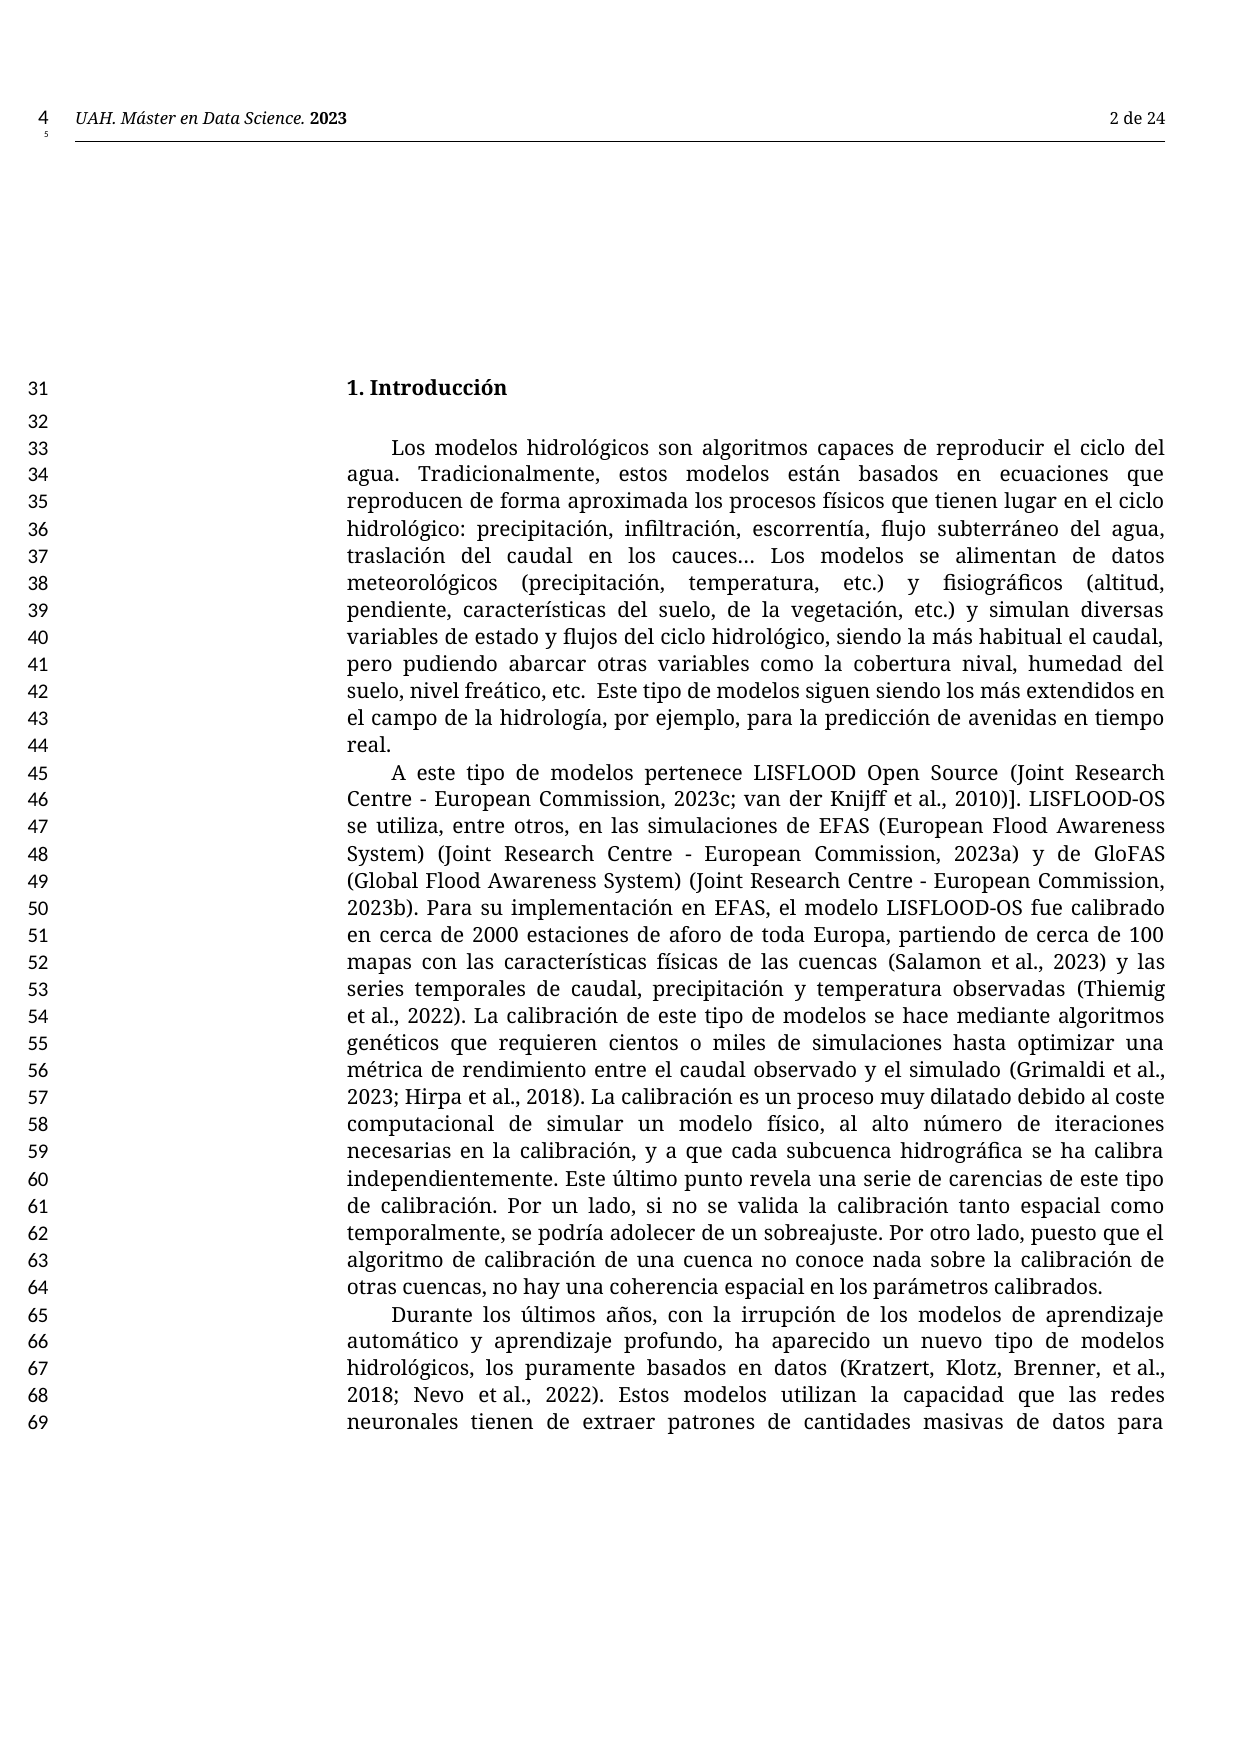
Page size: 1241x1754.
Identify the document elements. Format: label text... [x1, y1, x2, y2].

subtitle 1. Introducción [347, 374, 1165, 401]
text Los modelos hidrológicos son algoritmos capaces de reproducir el ciclo del agua. Tradicionalmente, estos modelos están basados en ecuaciones que reproducen de forma aproximada los procesos físicos que tienen lugar en el ciclo hidrológico: precipitación, infiltración, escorrentía, flujo subterráneo del agua, traslación del caudal en los cauces… Los modelos se alimentan de datos meteorológicos (precipitación, temperatura, etc.) y fisiográficos (altitud, pendiente, características del suelo, de la vegetación, etc.) y simulan diversas variables de estado y flujos del ciclo hidrológico, siendo la más habitual el caudal, pero pudiendo abarcar otras variables como la cobertura nival, humedad del suelo, nivel freático, etc. Este tipo de modelos siguen siendo los más extendidos en el campo de la hidrología, por ejemplo, para la predicción de avenidas en tiempo real. [347, 434, 1165, 759]
text A este tipo de modelos pertenece LISFLOOD Open Source ]. LISFLOOD-OS se utiliza, entre otros, en las simulaciones de EFAS (European Flood Awareness System) y de GloFAS (Global Flood Awareness System) . Para su implementación en EFAS, el modelo LISFLOOD-OS fue calibrado en cerca de 2000 estaciones de aforo de toda Europa, partiendo de cerca de 100 mapas con las características físicas de las cuencas y las series temporales de caudal, precipitación y temperatura observadas . La calibración de este tipo de modelos se hace mediante algoritmos genéticos que requieren cientos o miles de simulaciones hasta optimizar una métrica de rendimiento entre el caudal observado y el simulado . La calibración es un proceso muy dilatado debido al coste computacional de simular un modelo físico, al alto número de iteraciones necesarias en la calibración, y a que cada subcuenca hidrográfica se ha calibra independientemente. Este último punto revela una serie de carencias de este tipo de calibración. Por un lado, si no se valida la calibración tanto espacial como temporalmente, se podría adolecer de un sobreajuste. Por otro lado, puesto que el algoritmo de calibración de una cuenca no conoce nada sobre la calibración de otras cuencas, no hay una coherencia espacial en los parámetros calibrados. [347, 759, 1165, 1300]
